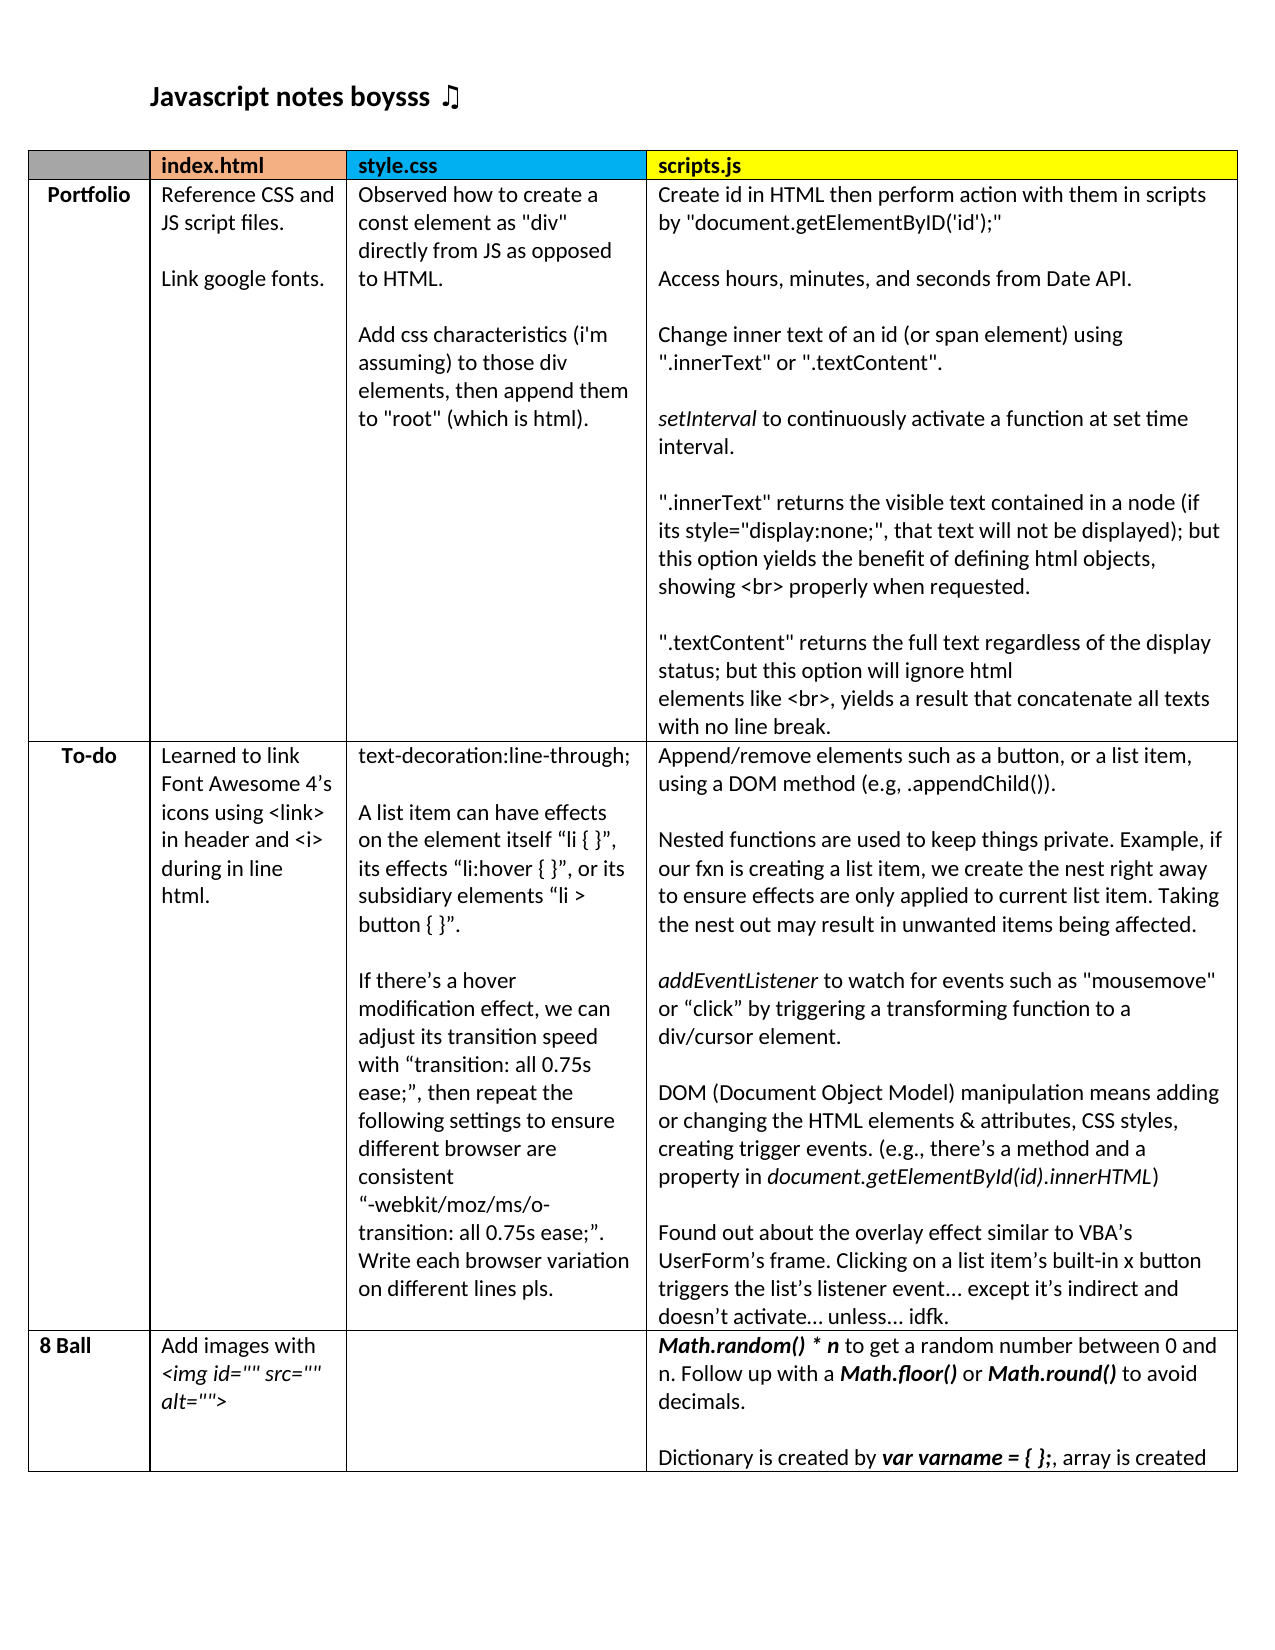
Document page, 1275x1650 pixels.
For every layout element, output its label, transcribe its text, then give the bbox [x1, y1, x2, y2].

table_cell [347, 1331, 646, 1471]
table_cell 8 Ball [29, 1331, 149, 1471]
table_cell text-decoration:line-through; A list item can have effects on the element itself “li { }”, its effects “li:hover { }”, or its subsidiary elements “li > button { }”. If there’s a hover modification effect, we can adjust its transition speed with “transition: all 0.75s ease;”, then repeat the following settings to ensure different browser are consistent “-webkit/moz/ms/o-transition: all 0.75s ease;”. Write each browser variation on different lines pls. [347, 742, 646, 1330]
table_header index.html [151, 151, 346, 179]
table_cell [151, 1331, 346, 1471]
table_cell Observed how to create a const element as "div" directly from JS as opposed to HTML. Add css characteristics (i'm assuming) to those div elements, then append them to "root" (which is html). [347, 180, 646, 741]
table_header [29, 151, 149, 179]
table_cell Append/remove elements such as a button, or a list item, using a DOM method (e.g, .appendChild()). Nested functions are used to keep things private. Example, if our fxn is creating a list item, we create the nest right away to ensure effects are only applied to current list item. Taking the nest out may result in unwanted items being affected. addEventListener to watch for events such as "mousemove" or “click” by triggering a transforming function to a div/cursor element. DOM (Document Object Model) manipulation means adding or changing the HTML elements & attributes, CSS styles, creating trigger events. (e.g., there’s a method and a property in document.getElementById(id).innerHTML) Found out about the overlay effect similar to VBA’s UserForm’s frame. Clicking on a list item’s built-in x button triggers the list’s listener event... except it’s indirect and doesn’t activate… unless... idfk. [647, 742, 1237, 1330]
table_cell To-do [29, 742, 149, 1330]
table_cell Reference CSS and JS script files. Link google fonts. [151, 180, 346, 741]
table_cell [647, 1331, 1237, 1471]
table_header style.css [347, 151, 646, 179]
table_cell Learned to link Font Awesome 4’s icons using <link> in header and <i> during in line html. [151, 742, 346, 1330]
table_cell Portfolio [29, 180, 149, 741]
table_cell Create id in HTML then perform action with them in scripts by "document.getElementByID('id');" Access hours, minutes, and seconds from Date API. Change inner text of an id (or span element) using ".innerText" or ".textContent". setInterval to continuously activate a function at set time interval. ".innerText" returns the visible text contained in a node (if its style="display:none;", that text will not be displayed); but this option yields the benefit of defining html objects, showing <br> properly when requested. ".textContent" returns the full text regardless of the display status; but this option will ignore html elements like <br>, yields a result that concatenate all texts with no line break. [647, 180, 1237, 741]
table_header scripts.js [647, 151, 1237, 179]
